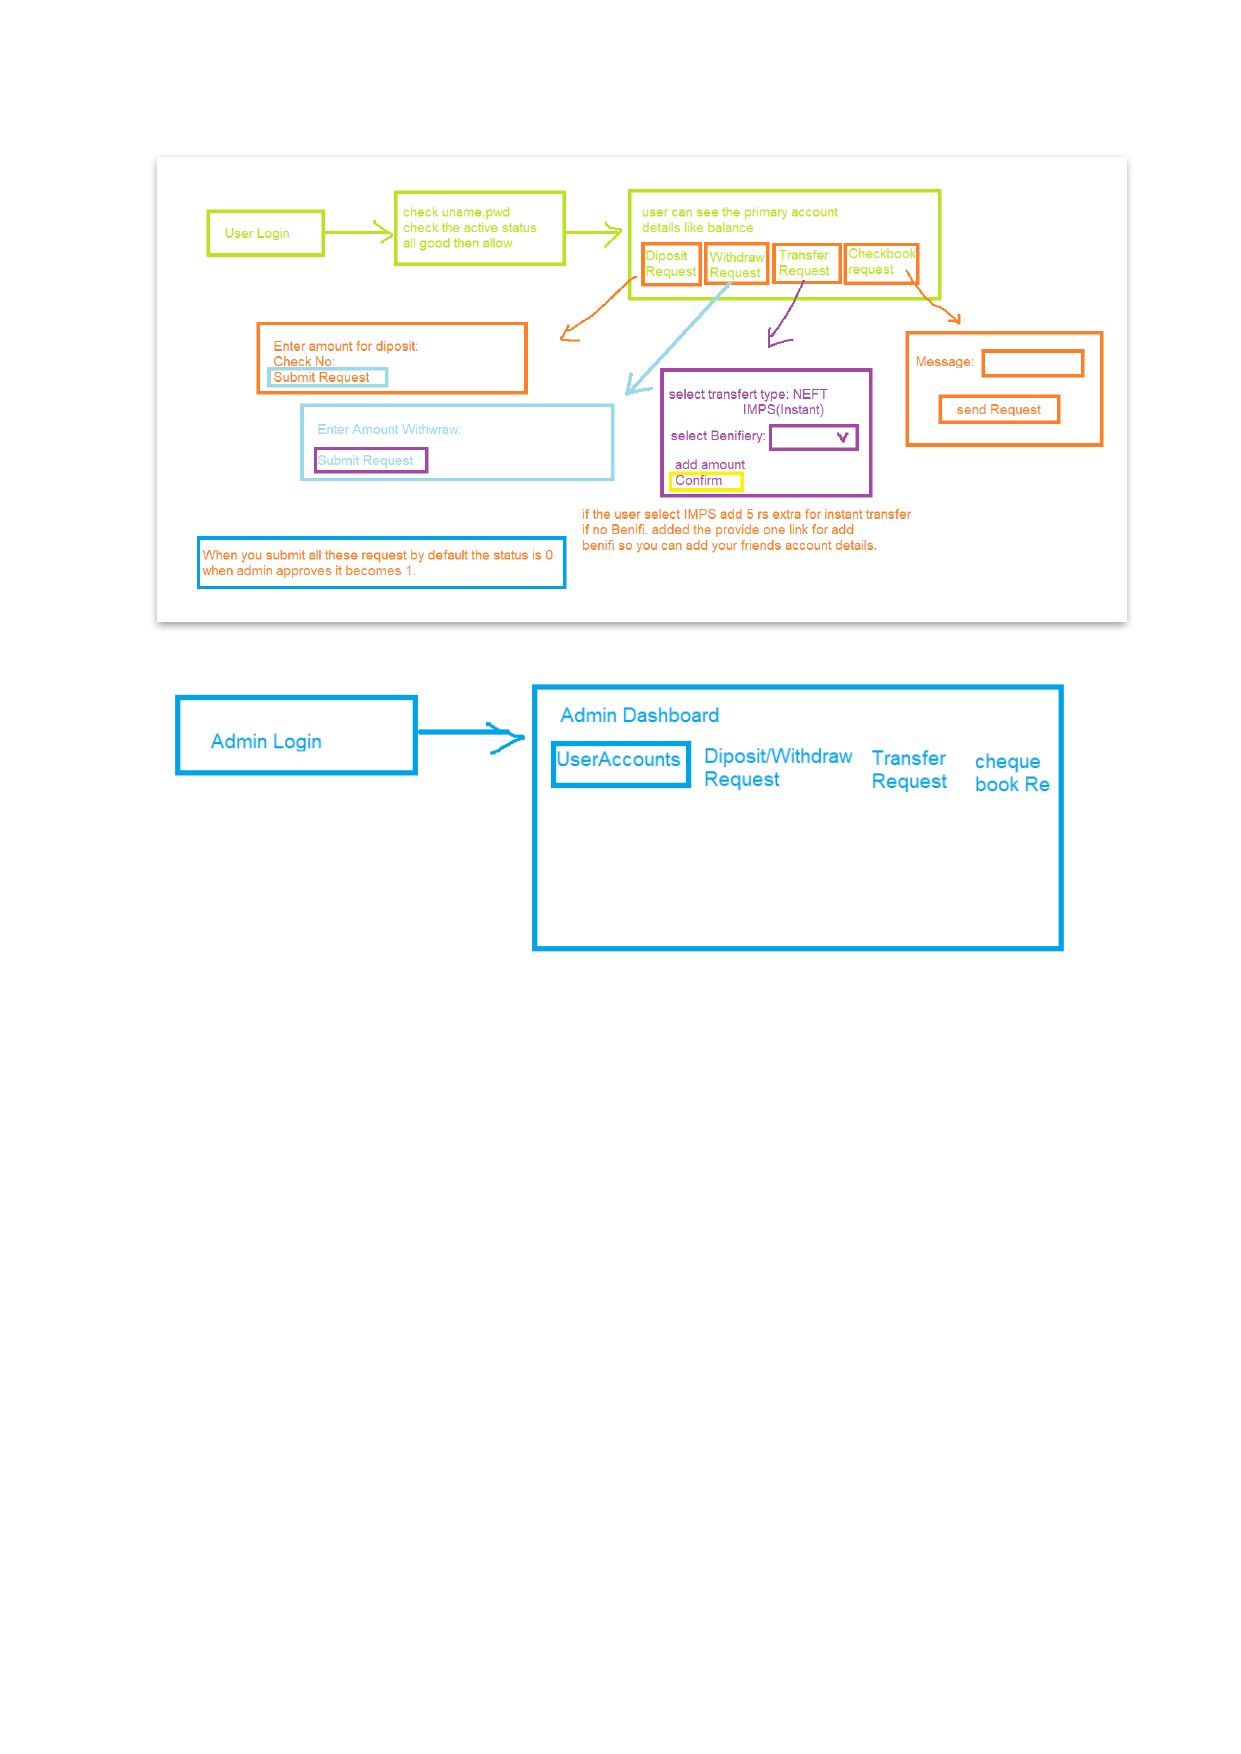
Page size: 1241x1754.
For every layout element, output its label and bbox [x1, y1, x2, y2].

picture [150, 653, 1089, 989]
picture [172, 172, 1112, 608]
